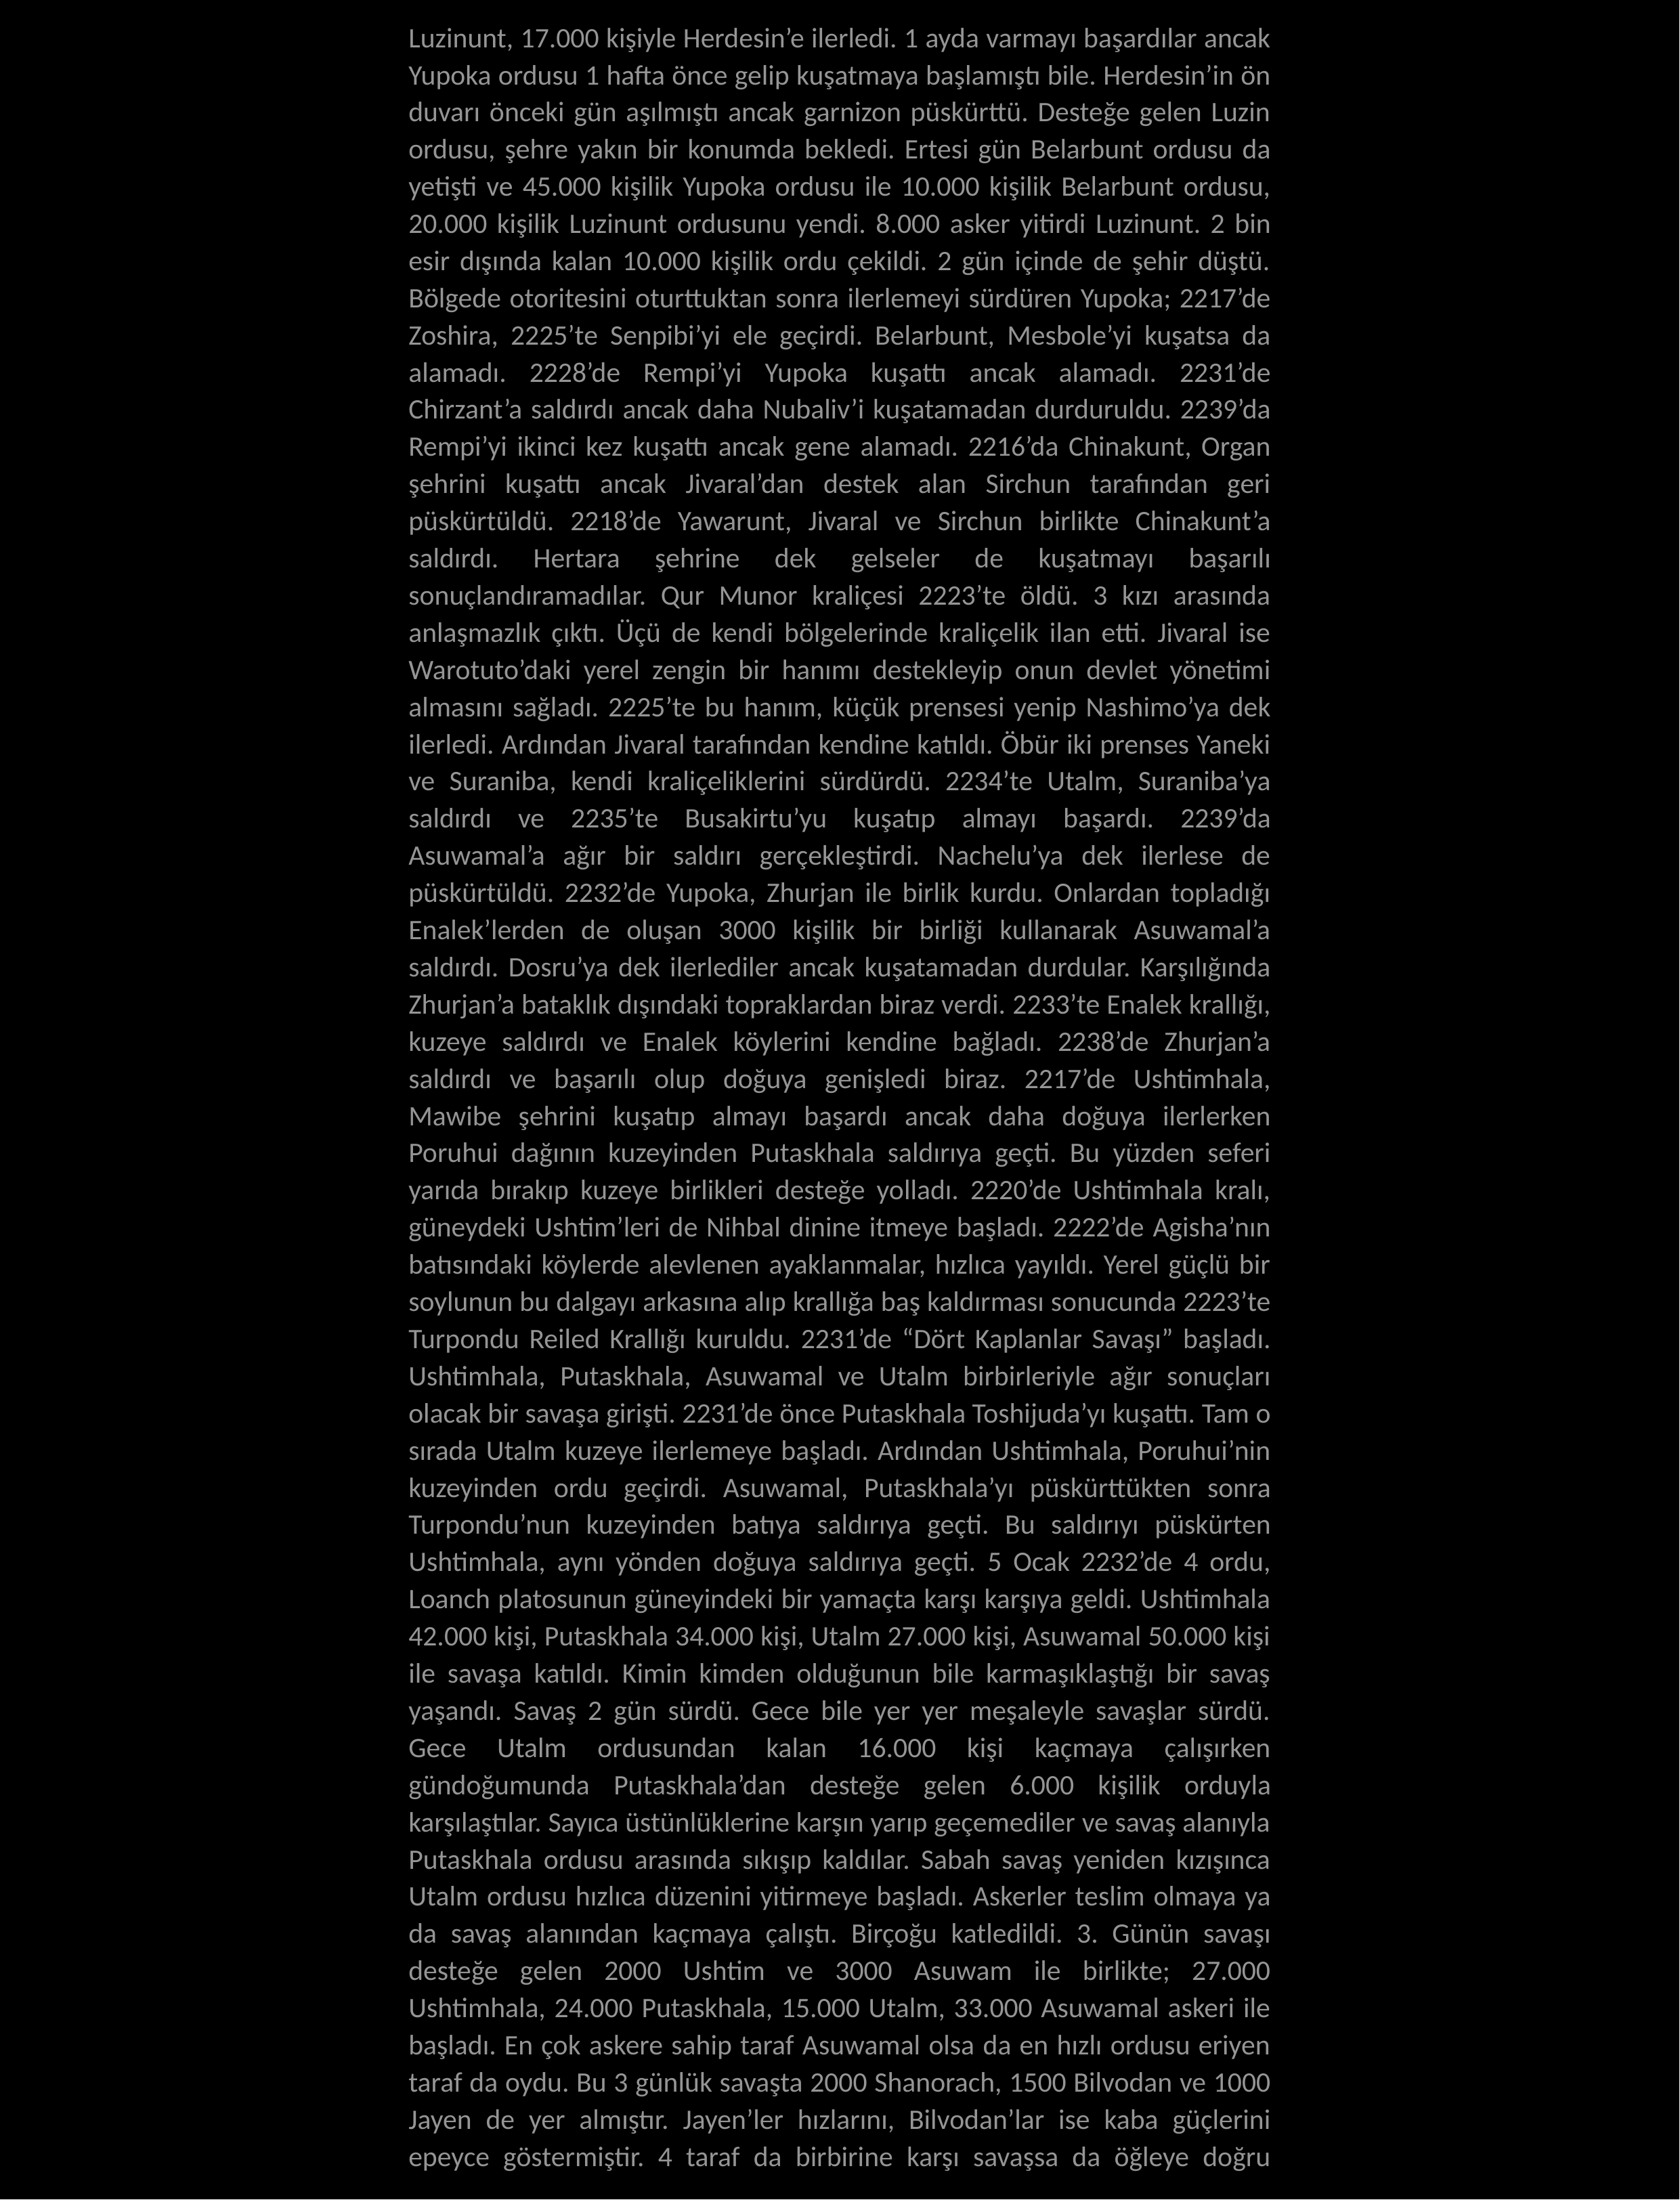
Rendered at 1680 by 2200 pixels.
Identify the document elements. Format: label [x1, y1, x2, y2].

text [408, 20, 1272, 2173]
